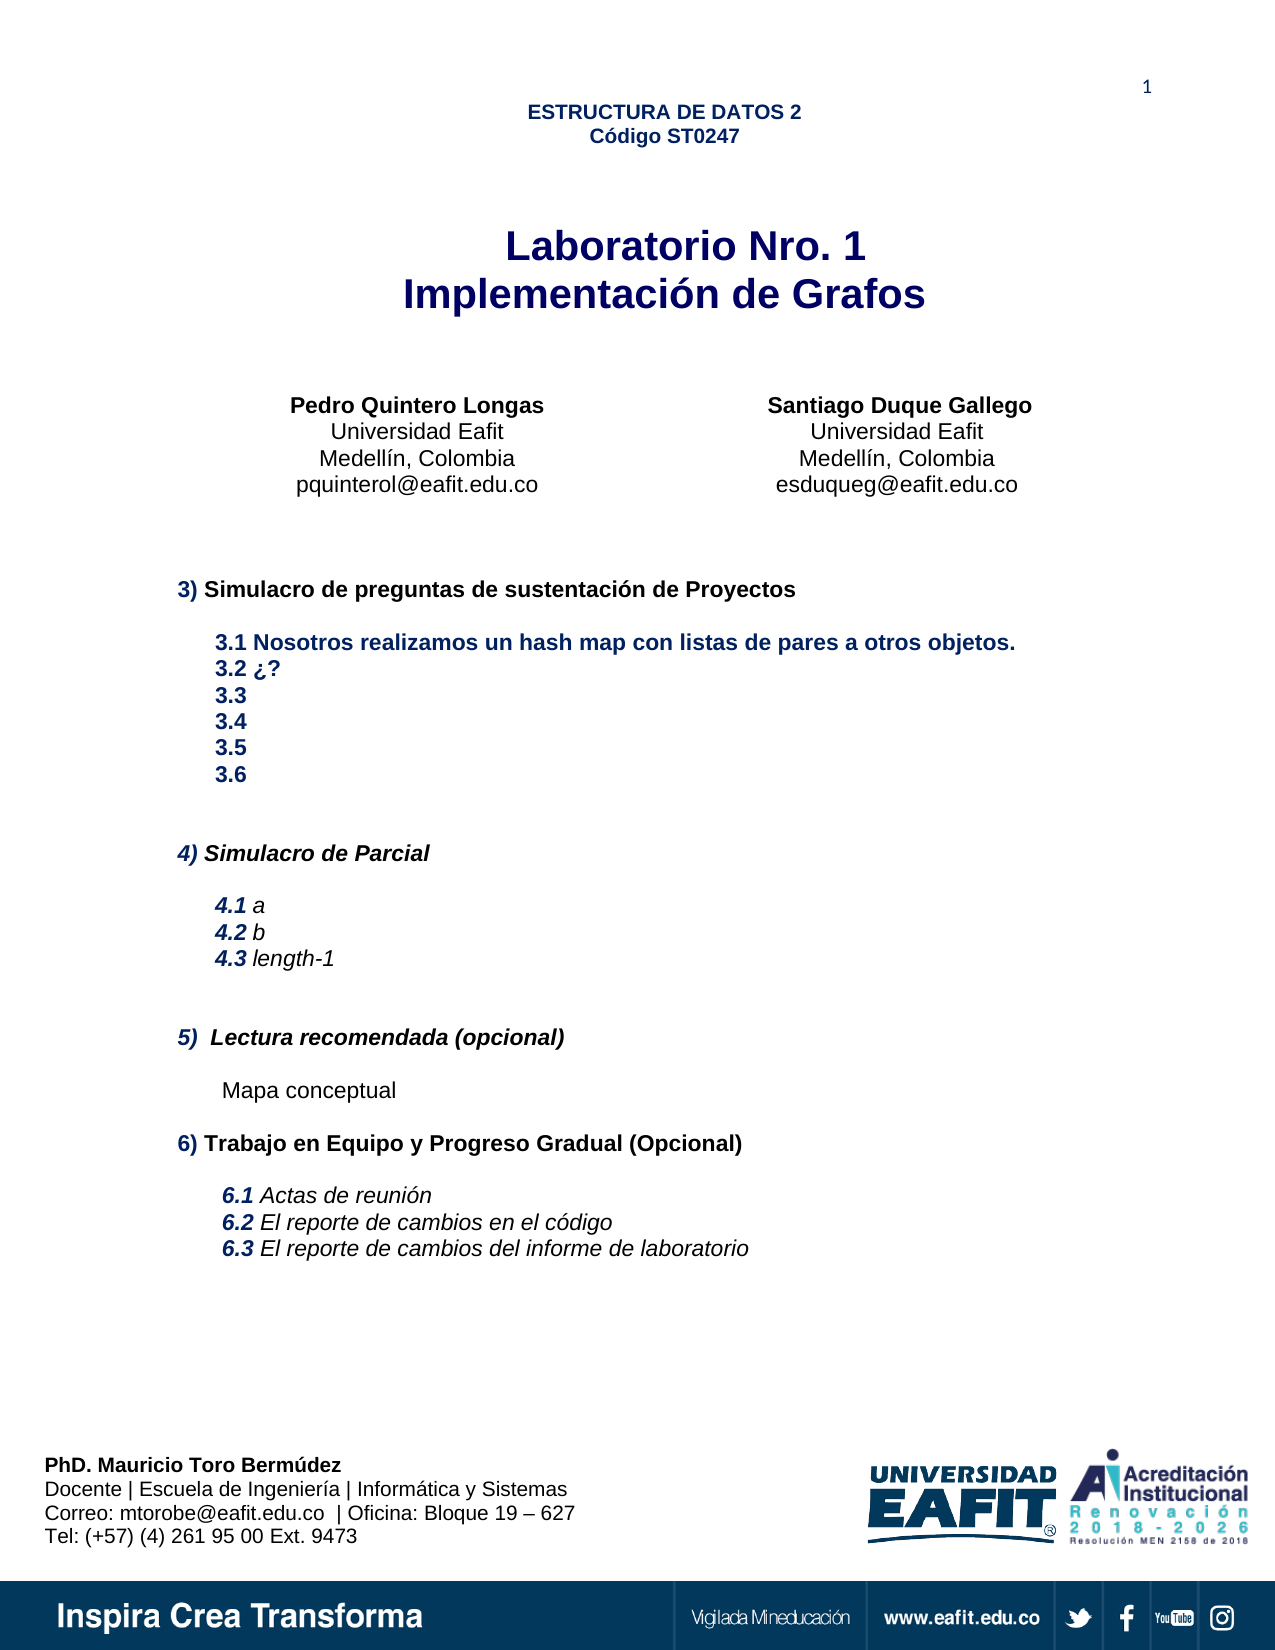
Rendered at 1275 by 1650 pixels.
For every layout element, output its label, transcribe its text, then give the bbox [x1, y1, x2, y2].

table_header Santiago Duque Gallego Universidad Eafit Medellín, Colombia esduqueg@eafit.edu.co [657, 392, 1137, 523]
text Laboratorio Nro. 1 Implementación de Grafos [177, 221, 1152, 317]
text Mapa conceptual [222, 1077, 1152, 1103]
list a [215, 892, 1152, 919]
list 3.1 Nosotros realizamos un hash map con listas de pares a otros objetos. [215, 629, 1152, 655]
list 3.3 [215, 682, 1152, 708]
text 5) Lectura recomendada (opcional) [177, 1024, 1152, 1051]
text 4) Simulacro de Parcial [177, 840, 1152, 866]
text 3) Simulacro de preguntas de sustentación de Proyectos [177, 576, 1152, 603]
picture [867, 1445, 1261, 1551]
list 3.5 [215, 734, 1152, 761]
list 3.4 [215, 708, 1152, 734]
list length-1 [215, 945, 1152, 972]
list 3.2 ¿? [215, 655, 1152, 682]
text 6.2 El reporte de cambios en el código [222, 1209, 1152, 1235]
text 6) Trabajo en Equipo y Progreso Gradual (Opcional) [177, 1130, 1152, 1156]
table_header Pedro Quintero Longas Universidad Eafit Medellín, Colombia pquinterol@eafit.edu.co [177, 392, 657, 523]
list 3.6 [215, 761, 1152, 787]
picture [0, 1581, 1275, 1650]
text 6.3 El reporte de cambios del informe de laboratorio [222, 1235, 1152, 1261]
text 6.1 Actas de reunión [222, 1182, 1152, 1209]
list b [215, 919, 1152, 945]
